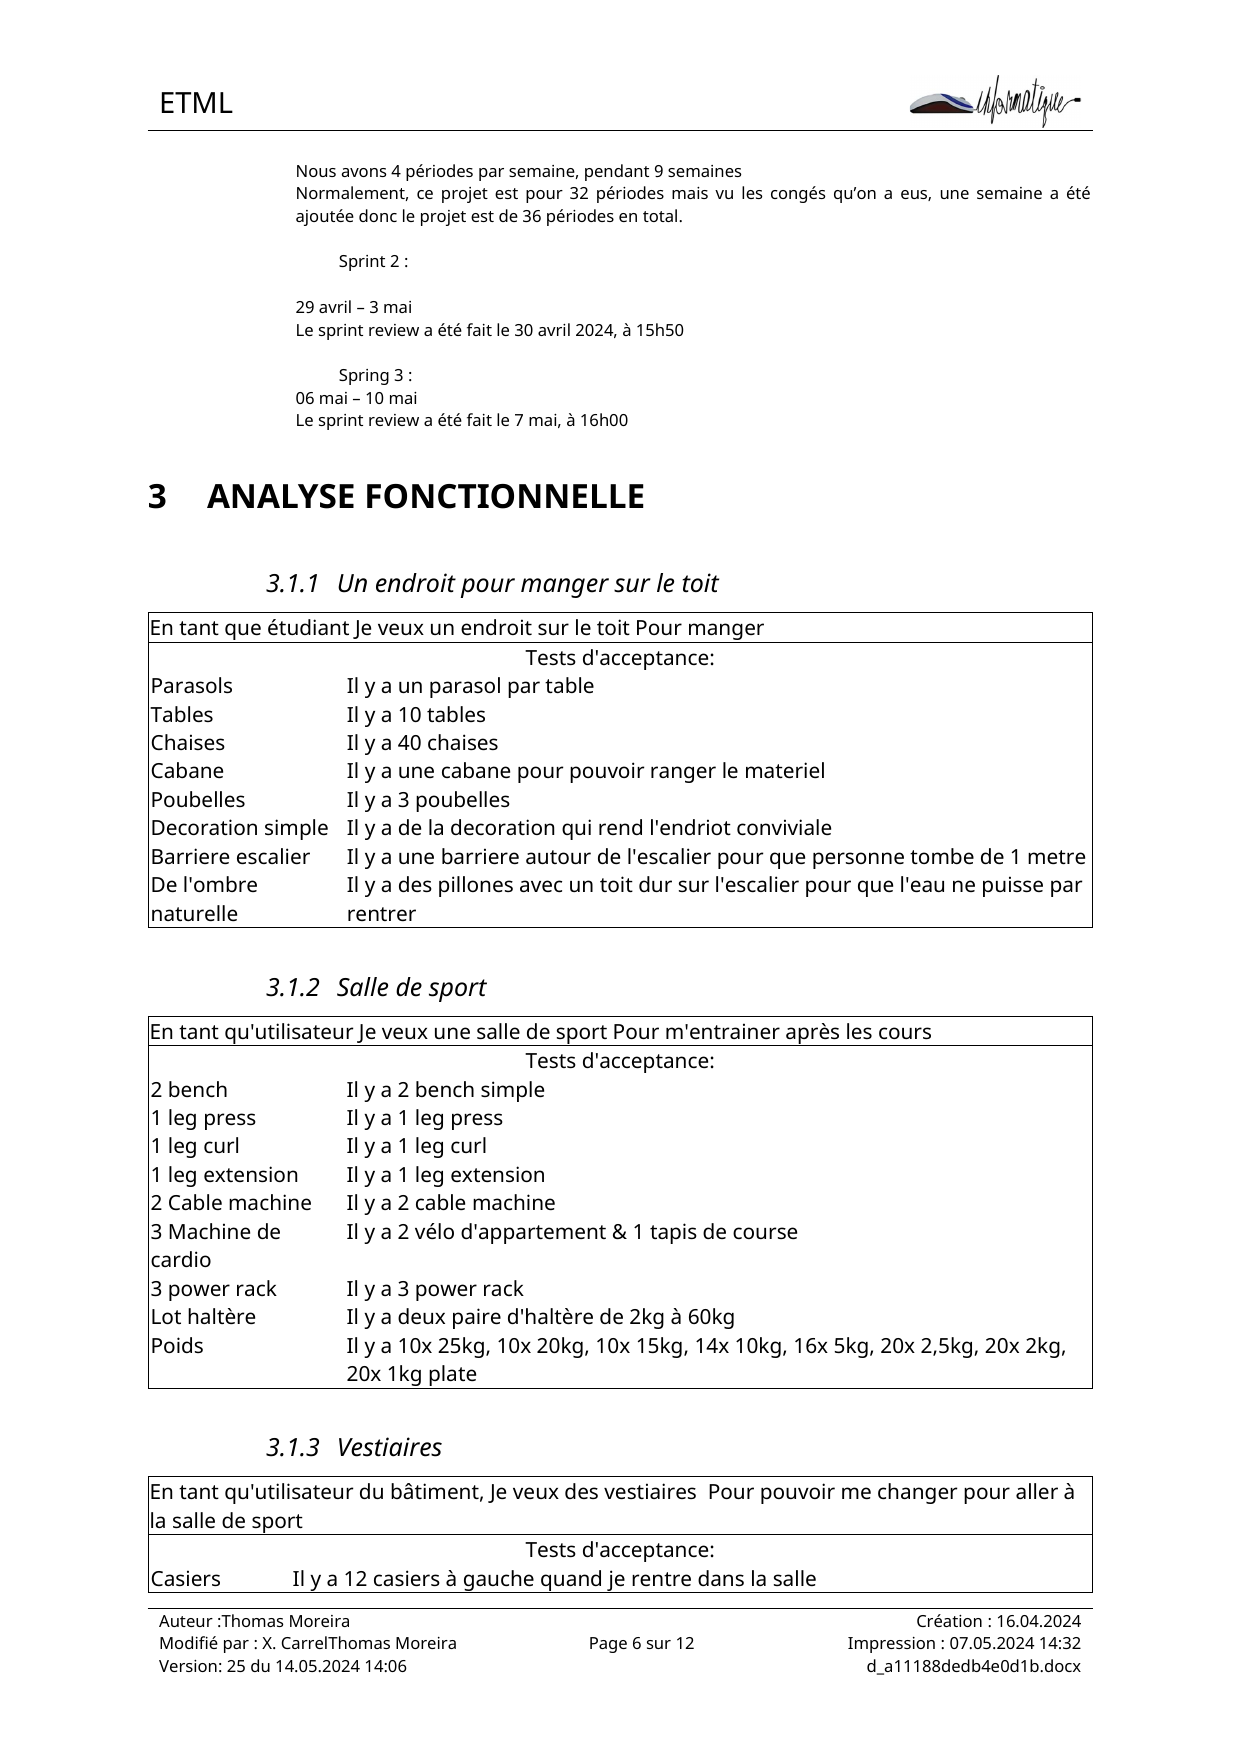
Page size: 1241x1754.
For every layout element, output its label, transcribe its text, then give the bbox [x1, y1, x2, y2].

subtitle Analyse fonctionnelle [148, 473, 1092, 518]
table_header En tant qu'utilisateur Je veux une salle de sport Pour m'entrainer après les cours [149, 1017, 1092, 1045]
text Le sprint review a été fait le 30 avril 2024, à 15h50 [295, 318, 1092, 341]
text Le sprint review a été fait le 7 mai, à 16h00 [295, 409, 1092, 432]
subtitle Vestiaires [266, 1430, 1092, 1464]
subtitle Un endroit pour manger sur le toit [266, 566, 1092, 600]
subtitle Salle de sport [266, 969, 1092, 1003]
text Spring 3 : [295, 363, 1092, 386]
table_header En tant qu'utilisateur du bâtiment, Je veux des vestiaires Pour pouvoir me changer pour aller à la salle de sport [149, 1477, 1092, 1534]
text 06 mai – 10 mai [295, 386, 1092, 409]
table_cell Tests d'acceptance: [149, 1535, 1092, 1592]
picture [909, 75, 1082, 128]
text 29 avril – 3 mai [295, 295, 1092, 318]
table_header En tant que étudiant Je veux un endroit sur le toit Pour manger [149, 613, 1092, 642]
text Normalement, ce projet est pour 32 périodes mais vu les congés qu’on a eus, une semaine a été ajoutée donc le projet est de 36 périodes en total. [295, 182, 1092, 227]
table_cell Tests d'acceptance: [149, 643, 1092, 927]
text Sprint 2 : [295, 250, 1092, 273]
table_cell Tests d'acceptance: [149, 1046, 1092, 1388]
text Nous avons 4 périodes par semaine, pendant 9 semaines [295, 159, 1092, 182]
